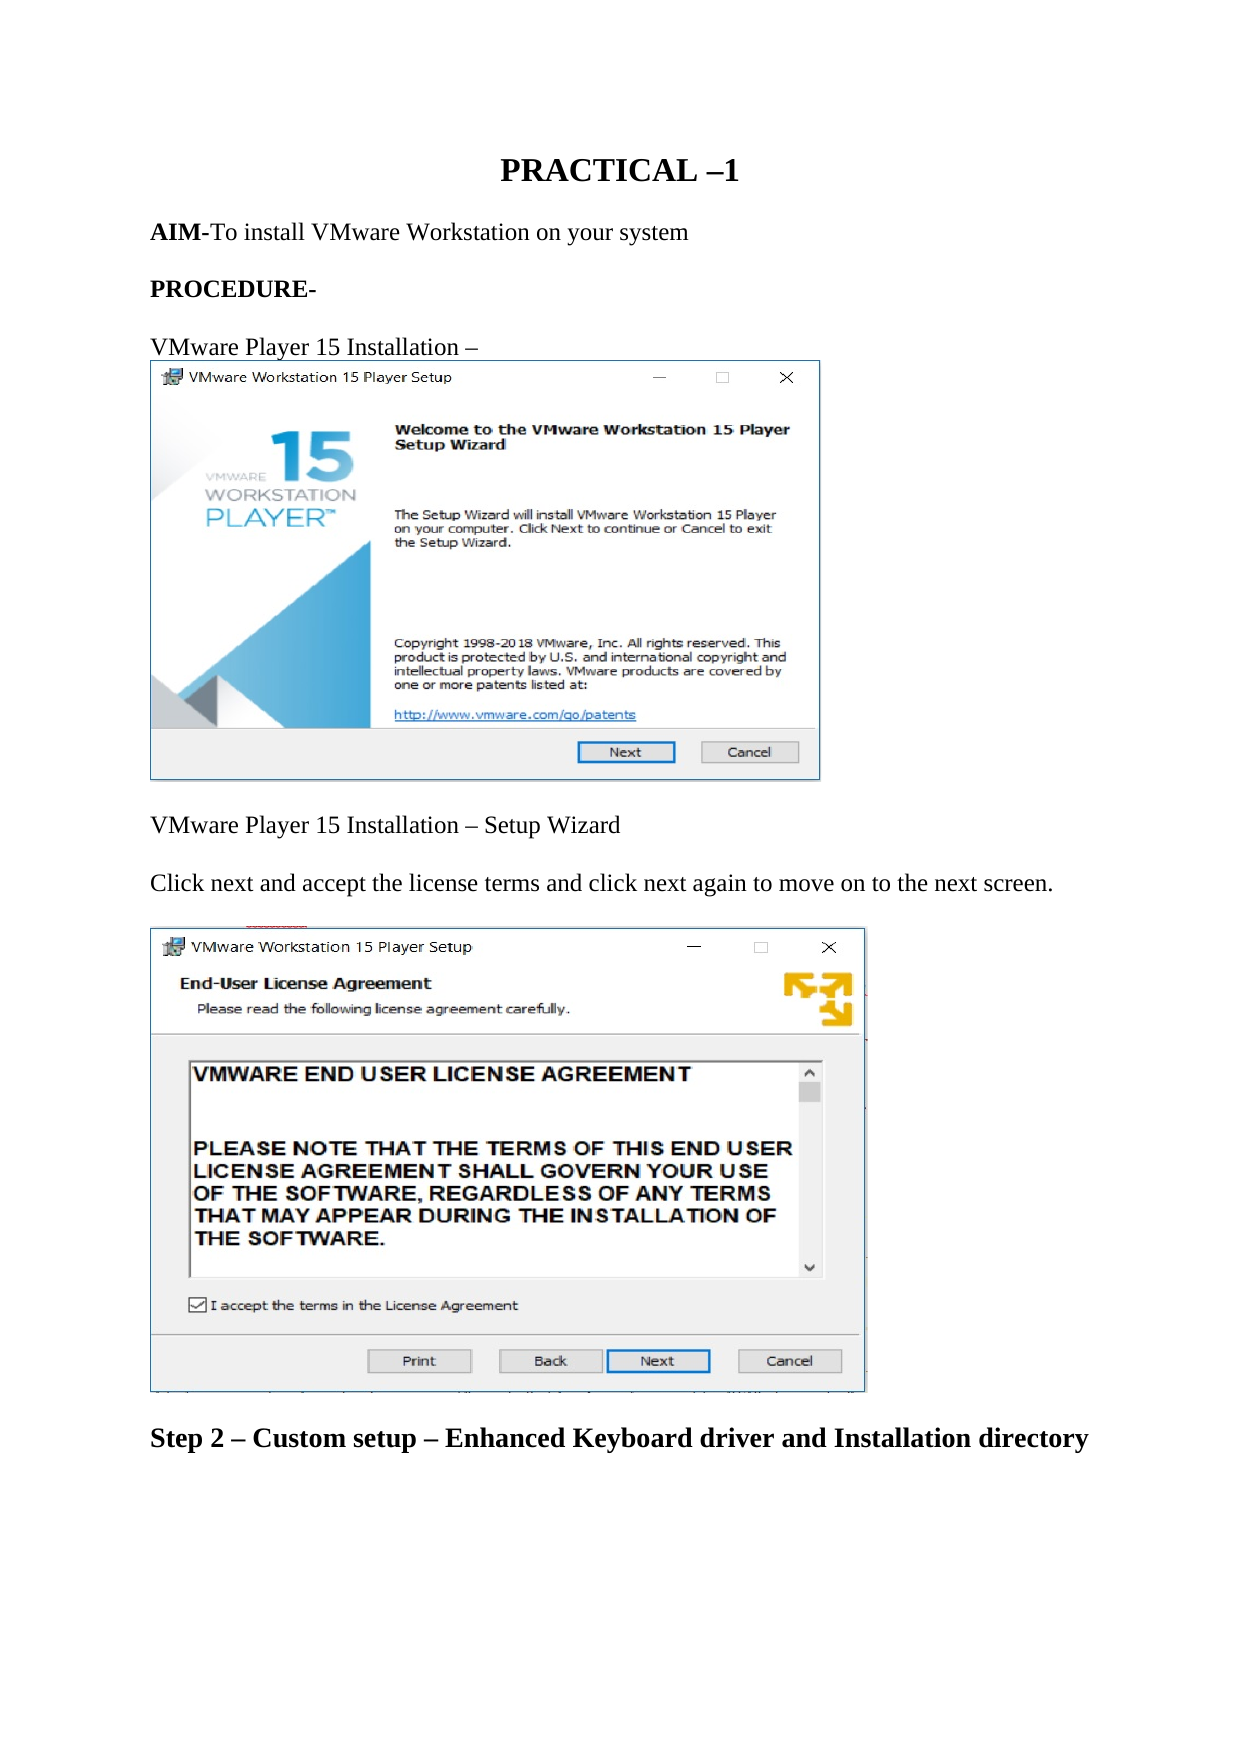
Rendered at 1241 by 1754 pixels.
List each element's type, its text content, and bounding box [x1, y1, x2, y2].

text Step 2 – Custom setup – Enhanced Keyboard driver and Installation directory [150, 1421, 1090, 1454]
text Click next and accept the license terms and click next again to move on to the next screen. [150, 868, 1090, 897]
text PROCEDURE- [150, 274, 1090, 303]
picture [150, 926, 868, 1393]
text PRACTICAL –1 [150, 150, 1090, 188]
text VMware Player 15 Installation – Setup Wizard [150, 811, 1090, 839]
picture [150, 360, 822, 782]
text AIM-To install VMware Workstation on your system [150, 217, 1090, 246]
text VMware Player 15 Installation – [150, 332, 1090, 361]
